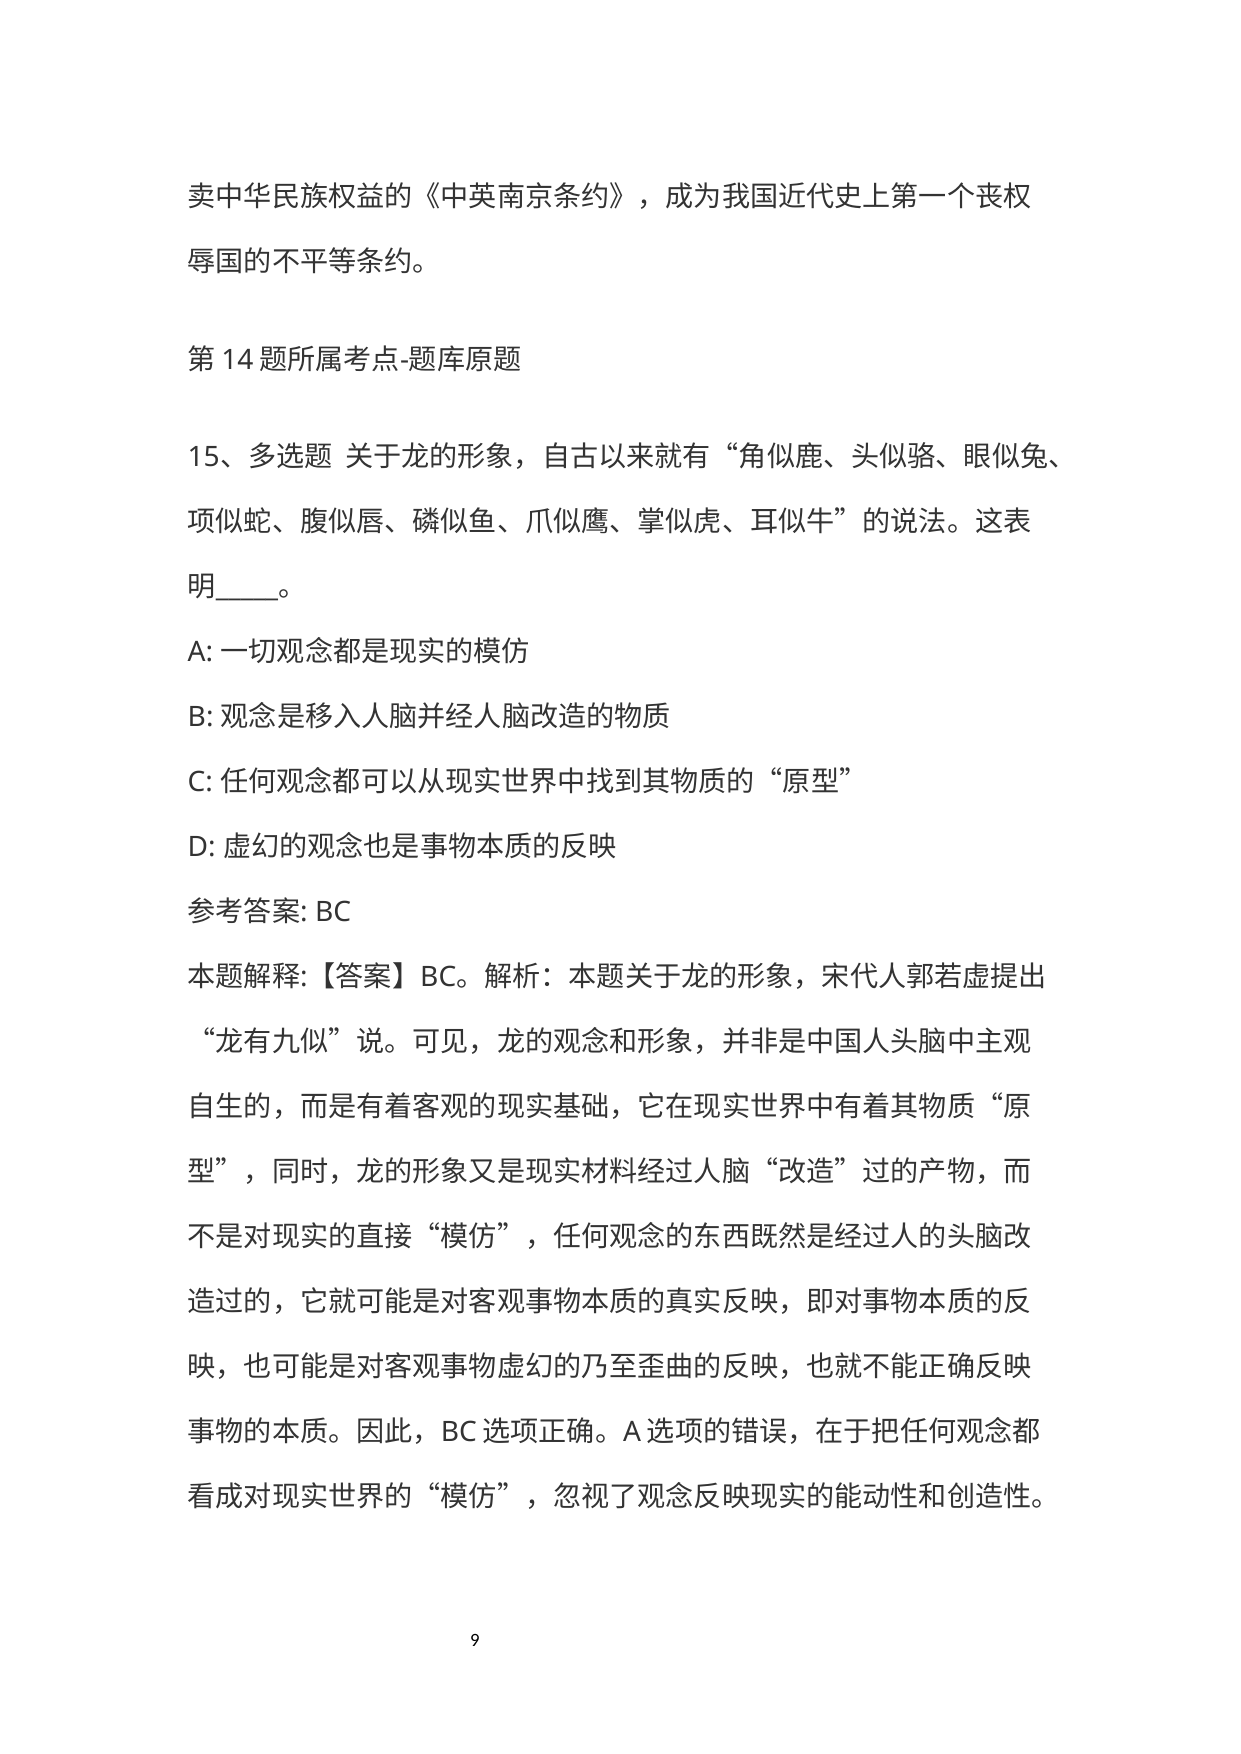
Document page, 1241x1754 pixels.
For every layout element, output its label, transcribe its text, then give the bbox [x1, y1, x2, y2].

text 第14题所属考点-题库原题 [187, 324, 1053, 389]
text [187, 422, 1053, 1527]
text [187, 162, 1053, 292]
